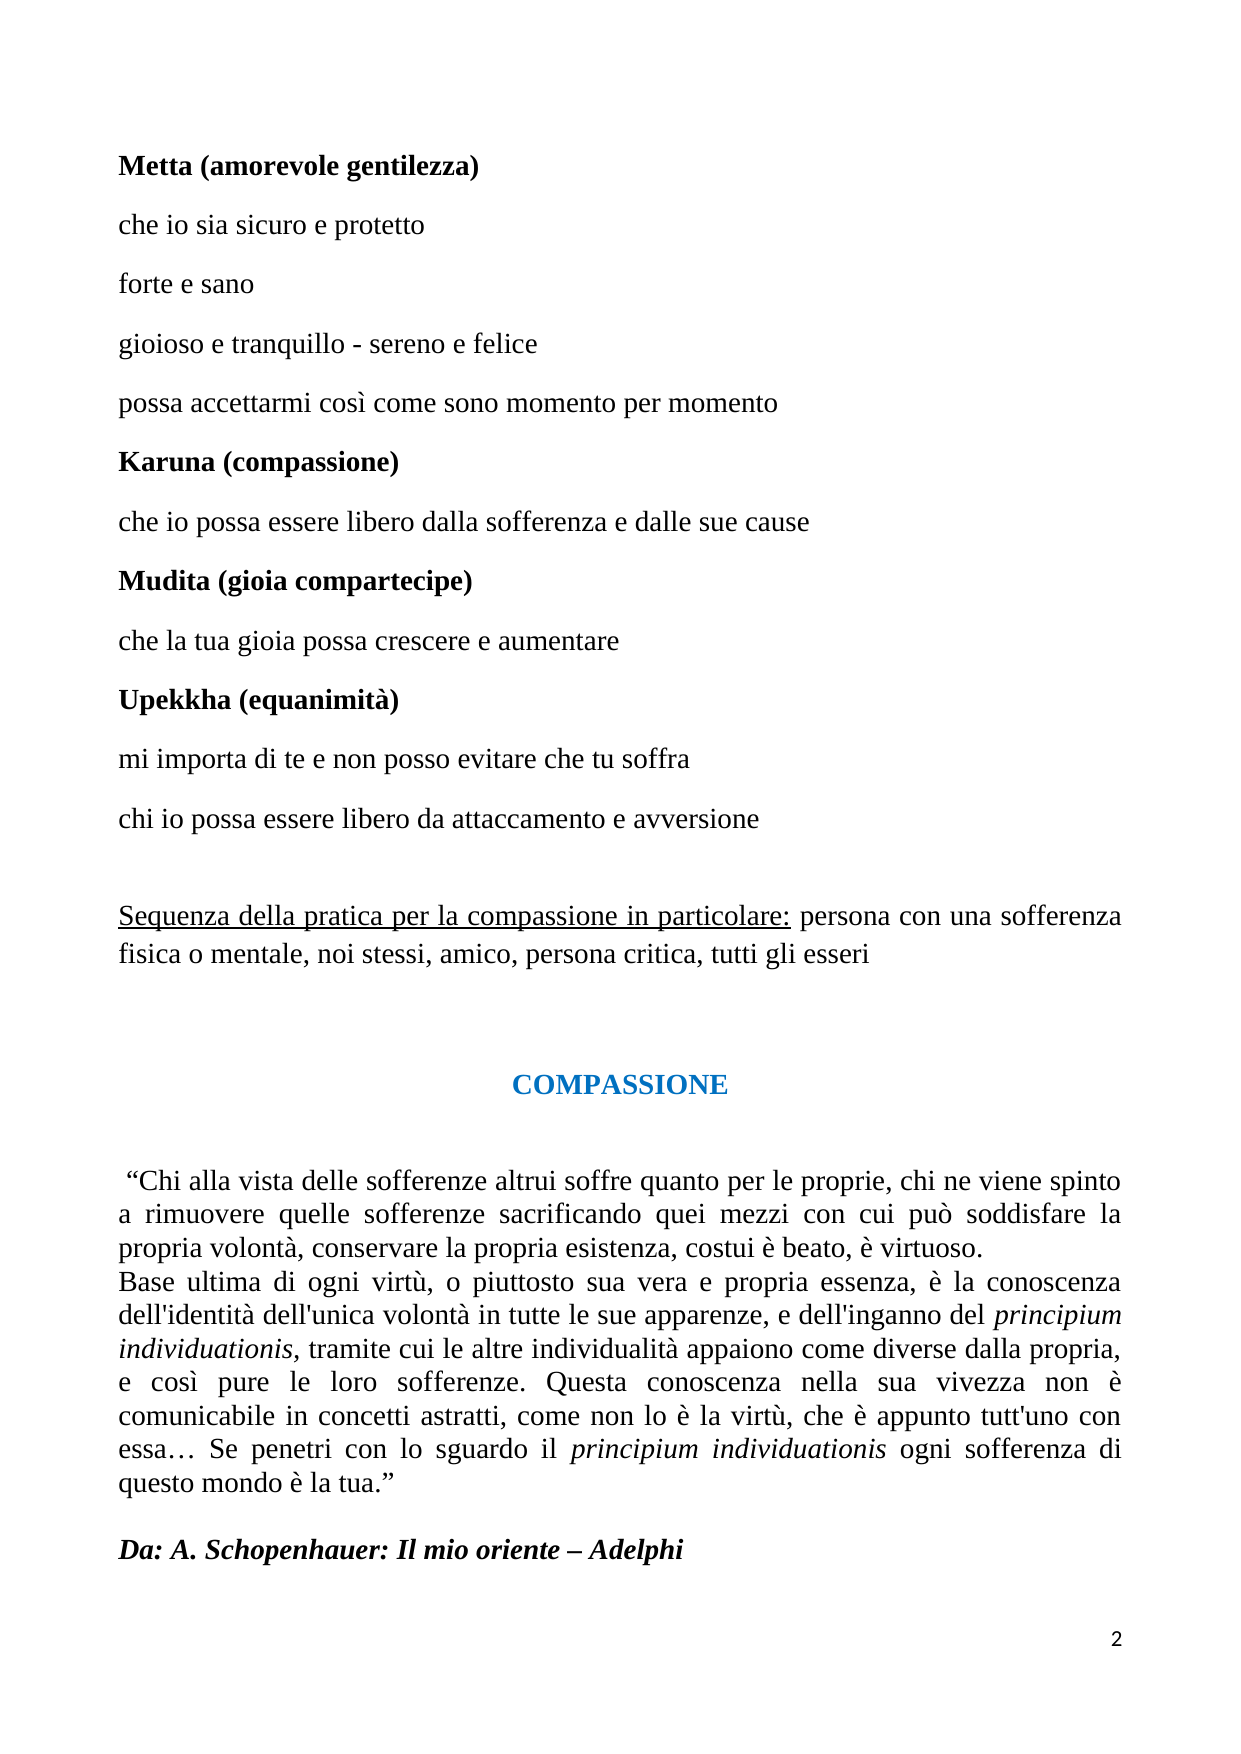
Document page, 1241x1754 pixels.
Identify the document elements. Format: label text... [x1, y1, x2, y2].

text possa accettarmi così come sono momento per momento [118, 385, 1122, 419]
text chi io possa essere libero da attaccamento e avversione [118, 801, 1122, 834]
text COMPASSIONE [118, 1067, 1122, 1100]
text che io possa essere libero dalla sofferenza e dalle sue cause [118, 504, 1122, 537]
text “Chi alla vista delle sofferenze altrui soffre quanto per le proprie, chi ne viene spinto a rimuovere quelle sofferenze sacrificando quei mezzi con cui può soddisfare la propria volontà, conservare la propria esistenza, costui è beato, è virtuoso. [118, 1163, 1122, 1264]
text che io sia sicuro e protetto [118, 207, 1122, 241]
text Sequenza della pratica per la compassione in particolare: persona con una sofferenza fisica o mentale, noi stessi, amico, persona critica, tutti gli esseri [118, 898, 1122, 970]
text Mudita (gioia compartecipe) [118, 563, 1122, 597]
text Metta (amorevole gentilezza) [118, 148, 1122, 181]
text Karuna (compassione) [118, 444, 1122, 478]
text forte e sano [118, 266, 1122, 300]
text gioioso e tranquillo - sereno e felice [118, 326, 1122, 359]
text Base ultima di ogni virtù, o piuttosto sua vera e propria essenza, è la conoscenza dell'identità dell'unica volontà in tutte le sue apparenze, e dell'inganno del principium individuationis, tramite cui le altre individualità appaiono come diverse dalla propria, e così pure le loro sofferenze. Questa conoscenza nella sua vivezza non è comunicabile in concetti astratti, come non lo è la virtù, che è appunto tutt'uno con essa… Se penetri con lo sguardo il principium individuationis ogni sofferenza di questo mondo è la tua.” [118, 1264, 1122, 1498]
text che la tua gioia possa crescere e aumentare [118, 623, 1122, 656]
text Da: A. Schopenhauer: Il mio oriente – Adelphi [118, 1532, 1122, 1566]
text mi importa di te e non posso evitare che tu soffra [118, 741, 1122, 775]
text Upekkha (equanimità) [118, 682, 1122, 716]
